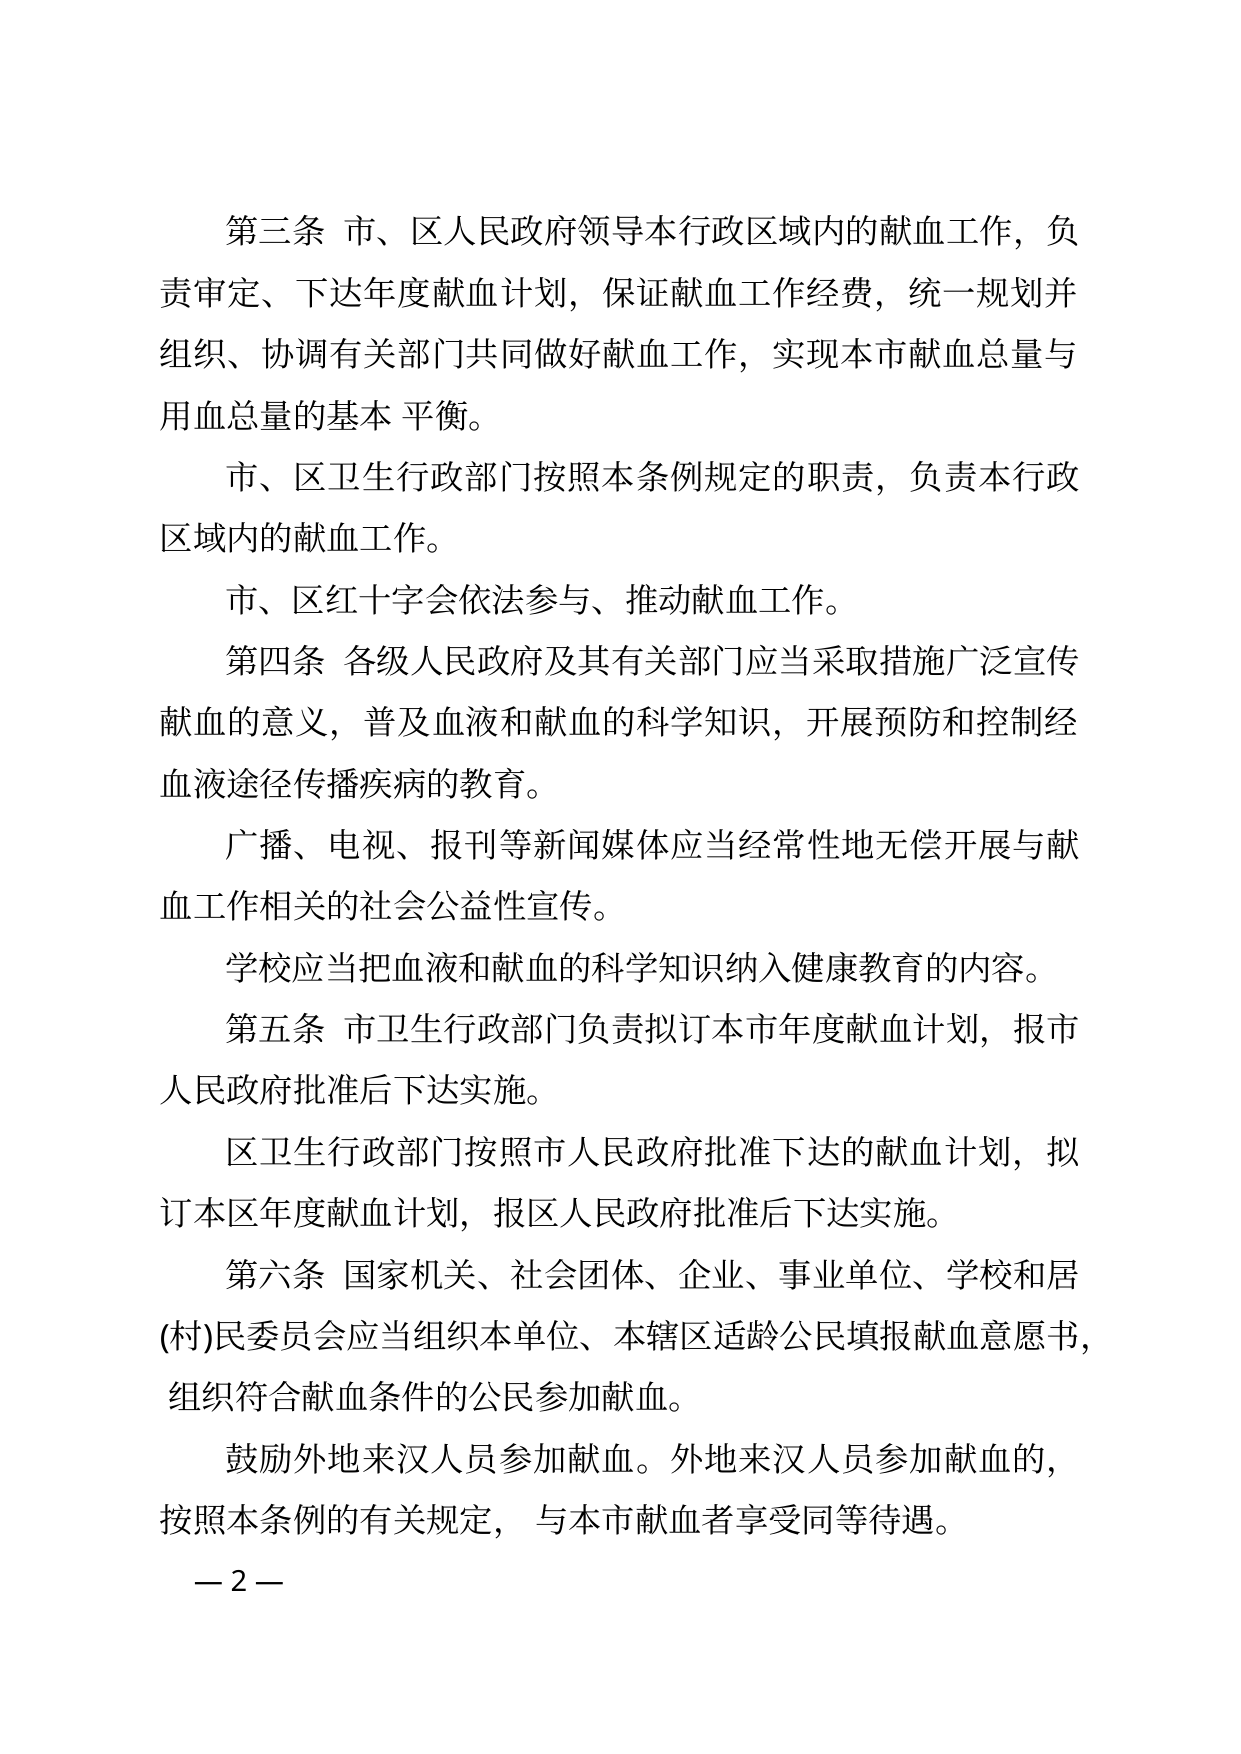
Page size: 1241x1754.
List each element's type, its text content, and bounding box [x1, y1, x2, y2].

text 第五条 市卫生行政部门负责拟订本市年度献血计划，报市人民政府批准后下达实施。 [159, 992, 1081, 1115]
text 鼓励外地来汉人员参加献血。外地来汉人员参加献血的，按照本条例的有关规定， 与本市献血者享受同等待遇。 [159, 1422, 1081, 1545]
text 广播、电视、报刊等新闻媒体应当经常性地无偿开展与献血工作相关的社会公益性宣传。 [159, 808, 1081, 931]
text 区卫生行政部门按照市人民政府批准下达的献血计划，拟订本区年度献血计划，报区人民政府批准后下达实施。 [159, 1115, 1081, 1238]
text 第六条 国家机关、社会团体、企业、事业单位、学校和居(村)民委员会应当组织本单位、本辖区适龄公民填报献血意愿书， 组织符合献血条件的公民参加献血。 [159, 1238, 1081, 1422]
text 第四条 各级人民政府及其有关部门应当采取措施广泛宣传献血的意义，普及血液和献血的科学知识，开展预防和控制经血液途径传播疾病的教育。 [159, 624, 1081, 808]
text 市、区卫生行政部门按照本条例规定的职责，负责本行政区域内的献血工作。 [159, 440, 1081, 563]
text 市、区红十字会依法参与、推动献血工作。 [159, 563, 1081, 624]
text 第三条 市、区人民政府领导本行政区域内的献血工作，负责审定、下达年度献血计划，保证献血工作经费，统一规划并组织、协调有关部门共同做好献血工作，实现本市献血总量与用血总量的基本 平衡。 [159, 195, 1081, 440]
text 学校应当把血液和献血的科学知识纳入健康教育的内容。 [159, 931, 1081, 992]
